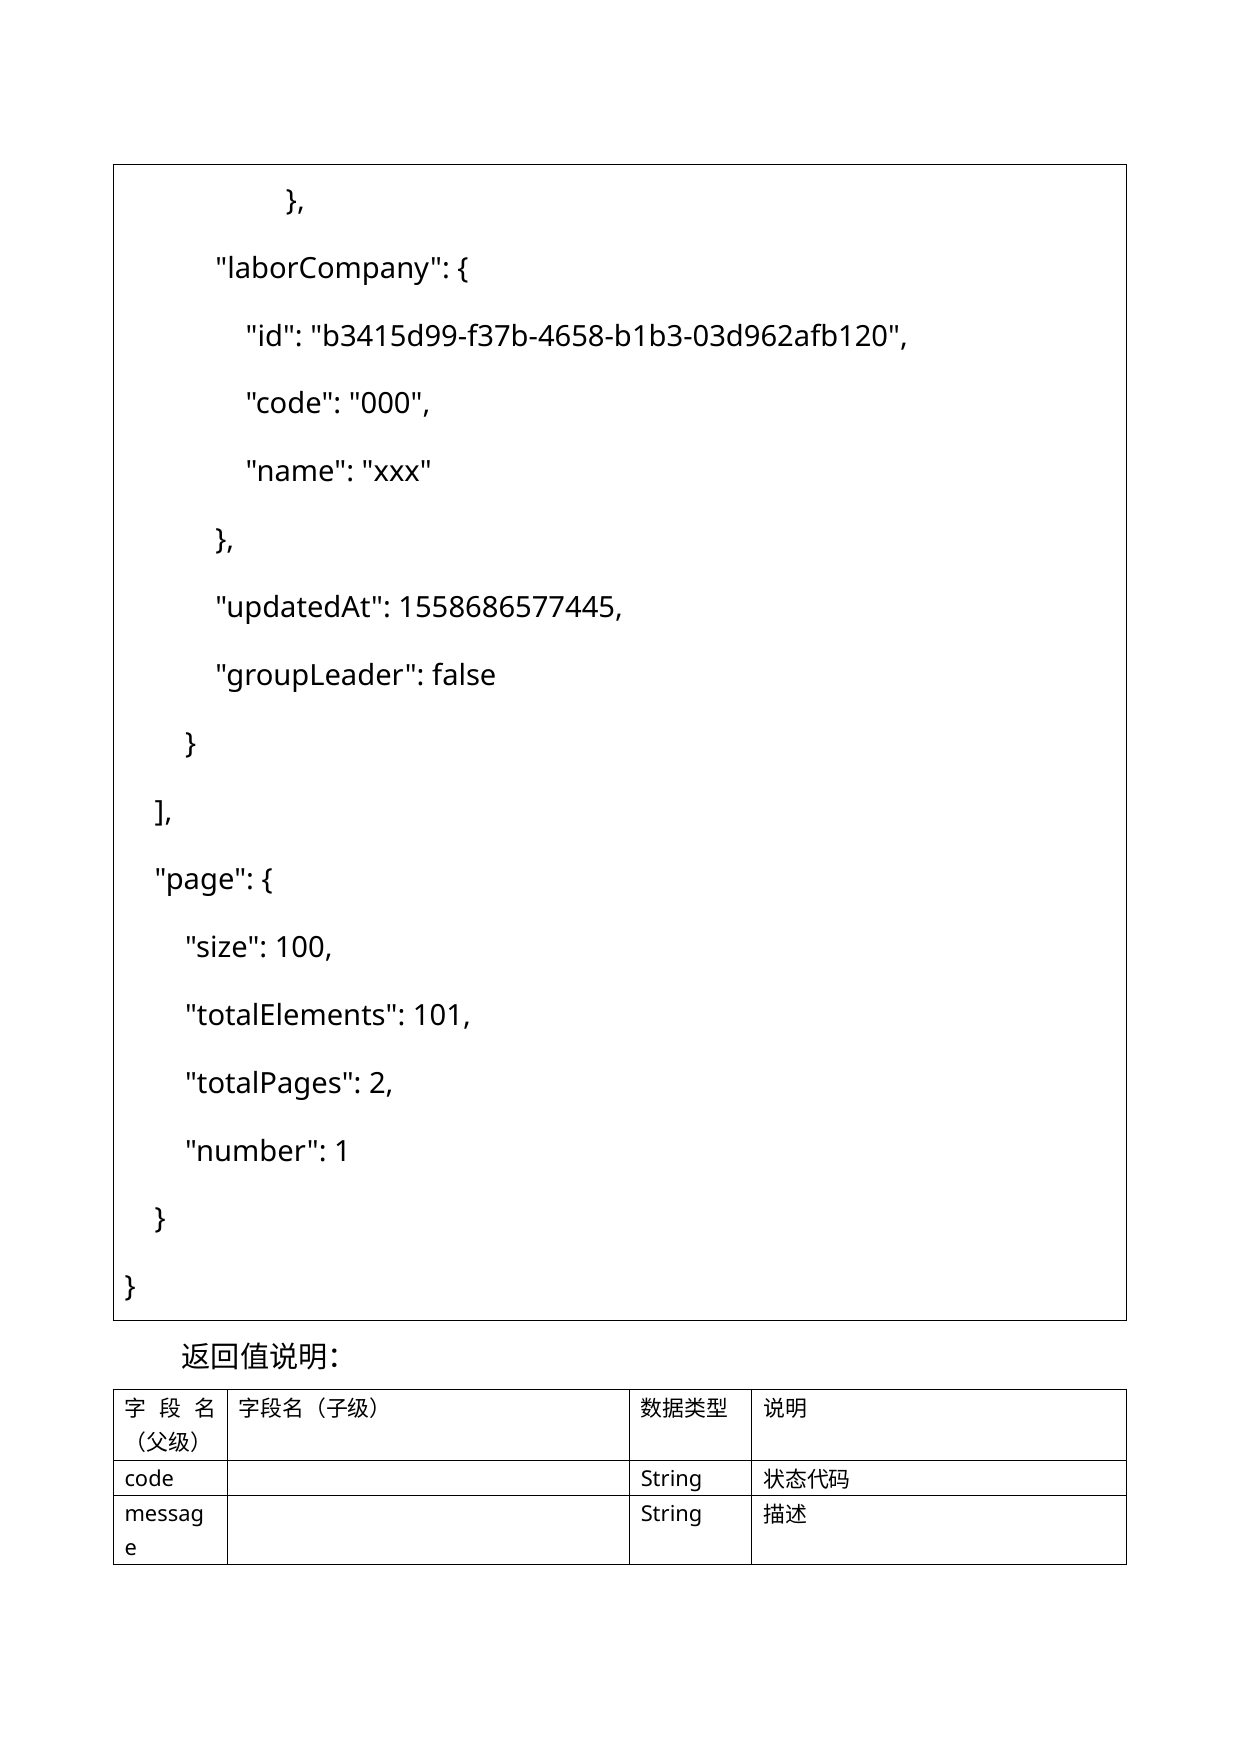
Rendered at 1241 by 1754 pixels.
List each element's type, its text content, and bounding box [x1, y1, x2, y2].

table_cell message [114, 1496, 227, 1564]
table_cell String [630, 1461, 751, 1495]
table_cell 状态代码 [752, 1461, 1126, 1495]
table_header 字段名（子级） [228, 1390, 629, 1460]
table_cell String [630, 1496, 751, 1564]
table_cell [228, 1461, 629, 1495]
table_cell code [114, 1461, 227, 1495]
table_header 说明 [752, 1390, 1126, 1460]
text 返回值说明： [112, 1321, 1128, 1388]
table_cell [228, 1496, 629, 1564]
table_header 数据类型 [630, 1390, 751, 1460]
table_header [114, 165, 1126, 1319]
table_cell 描述 [752, 1496, 1126, 1564]
table_header 字段名（父级） [114, 1390, 227, 1460]
